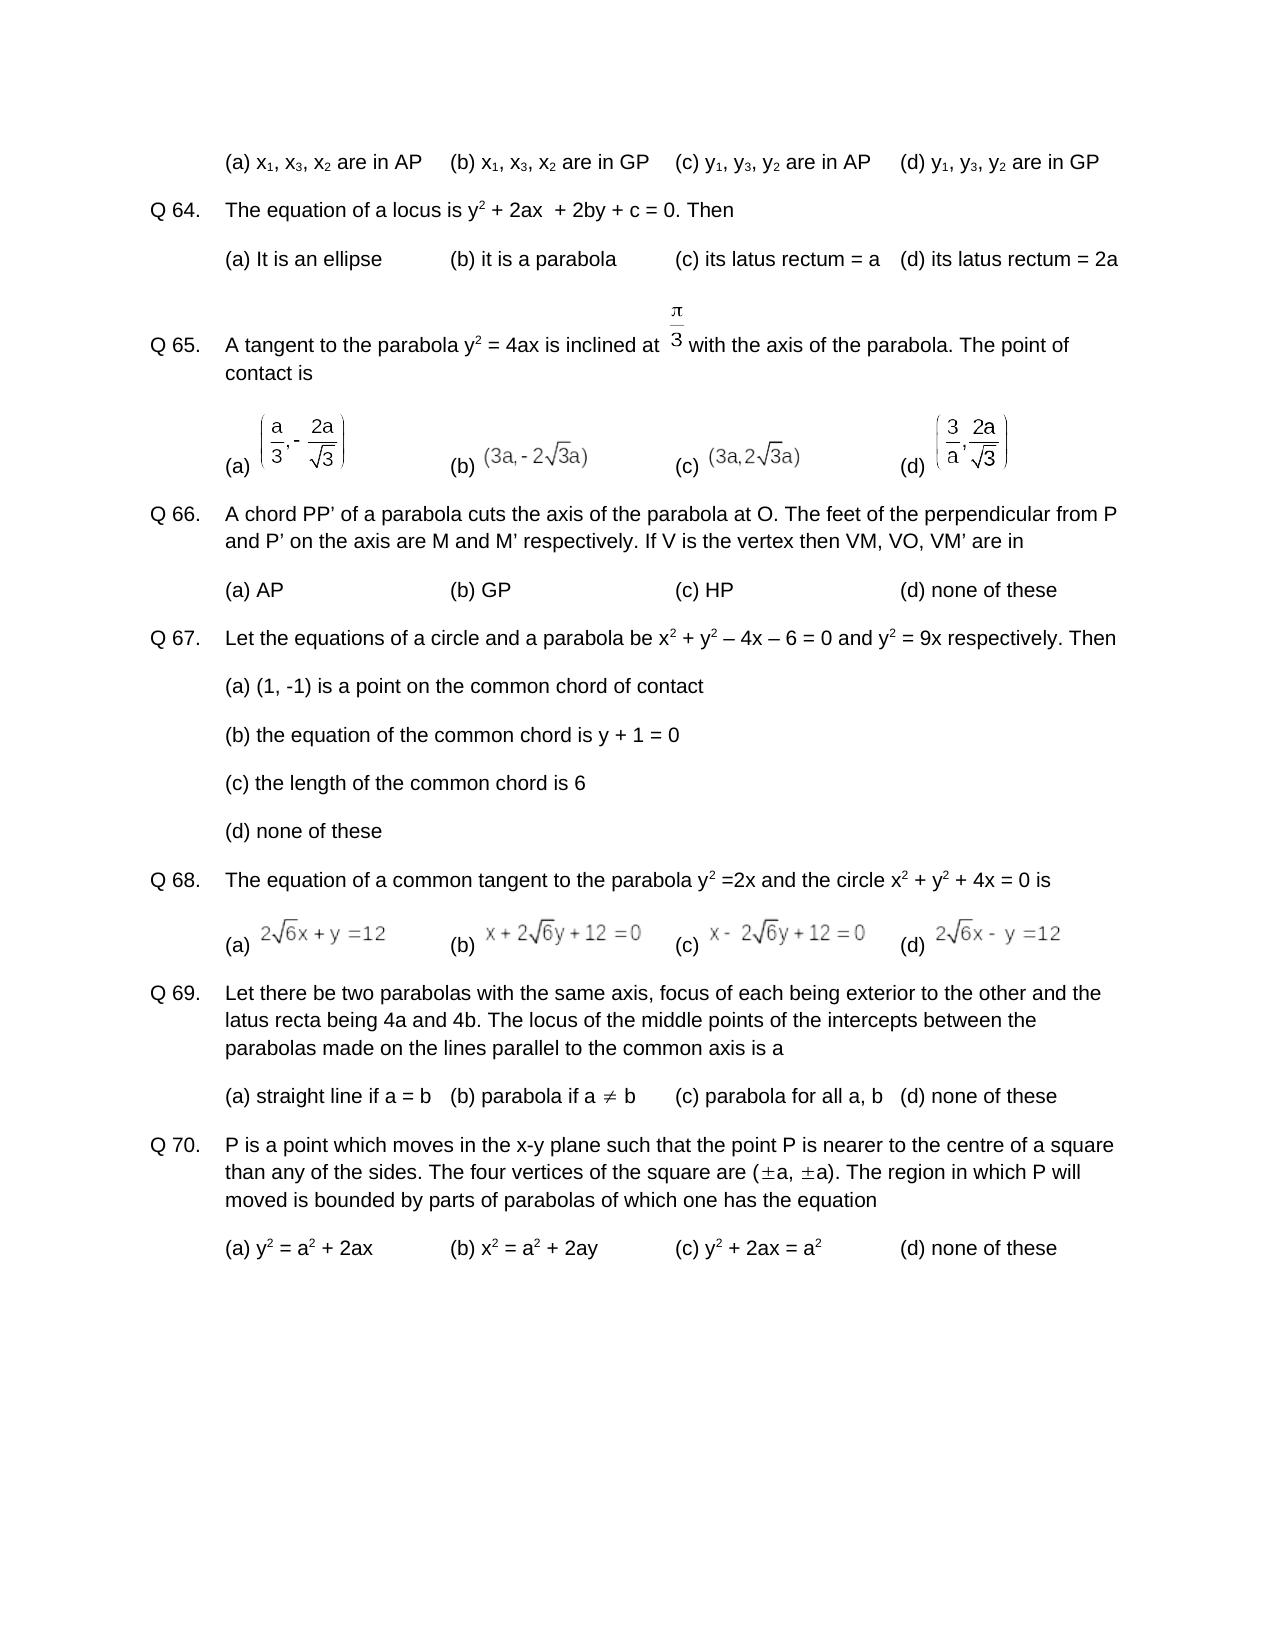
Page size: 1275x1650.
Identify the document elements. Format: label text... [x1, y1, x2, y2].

text Q 64. The equation of a locus is y2 + 2ax + 2by + c = 0. Then [150, 198, 1125, 222]
text (b) the equation of the common chord is y + 1 = 0 [150, 723, 1125, 747]
text Q 66. A chord PP’ of a parabola cuts the axis of the parabola at O. The feet of the perpendicular from P and P’ on the axis are M and M’ respectively. If V is the vertex then VM, VO, VM’ are in [150, 502, 1125, 553]
text Q 68. The equation of a common tangent to the parabola y2 =2x and the circle x2 + y2 + 4x = 0 is [150, 868, 1125, 892]
text Q 70. P is a point which moves in the x-y plane such that the point P is nearer to the centre of a square than any of the sides. The four vertices of the square are (a, a). The region in which P will moved is bounded by parts of parabolas of which one has the equation [150, 1132, 1125, 1212]
text (a) It is an ellipse (b) it is a parabola (c) its latus rectum = a (d) its latus rectum = 2a [150, 247, 1125, 271]
text (a) (b) (c) (d) [150, 916, 1125, 956]
text (d) none of these [150, 819, 1125, 843]
text (a) AP (b) GP (c) HP (d) none of these [150, 578, 1125, 602]
text (a) straight line if a = b (b) parabola if a b (c) parabola for all a, b (d) none of these [150, 1084, 1125, 1108]
text (a) x1, x3, x2 are in AP (b) x1, x3, x2 are in GP (c) y1, y3, y2 are in AP (d) y1, y3, y2 are in GP [150, 150, 1125, 174]
text Q 67. Let the equations of a circle and a parabola be x2 + y2 – 4x – 6 = 0 and y2 = 9x respectively. Then [150, 626, 1125, 650]
text (a) y2 = a2 + 2ax (b) x2 = a2 + 2ay (c) y2 + 2ax = a2 (d) none of these [150, 1236, 1125, 1260]
text (c) the length of the common chord is 6 [150, 771, 1125, 795]
text Q 69. Let there be two parabolas with the same axis, focus of each being exterior to the other and the latus recta being 4a and 4b. The locus of the middle points of the intercepts between the parabolas made on the lines parallel to the common axis is a [150, 981, 1125, 1060]
text (a) (1, -1) is a point on the common chord of contact [150, 674, 1125, 698]
text (a) (b) (c) (d) [150, 409, 1125, 477]
text Q 65. A tangent to the parabola y2 = 4ax is inclined at with the axis of the parabola. The point of contact is [150, 295, 1125, 385]
